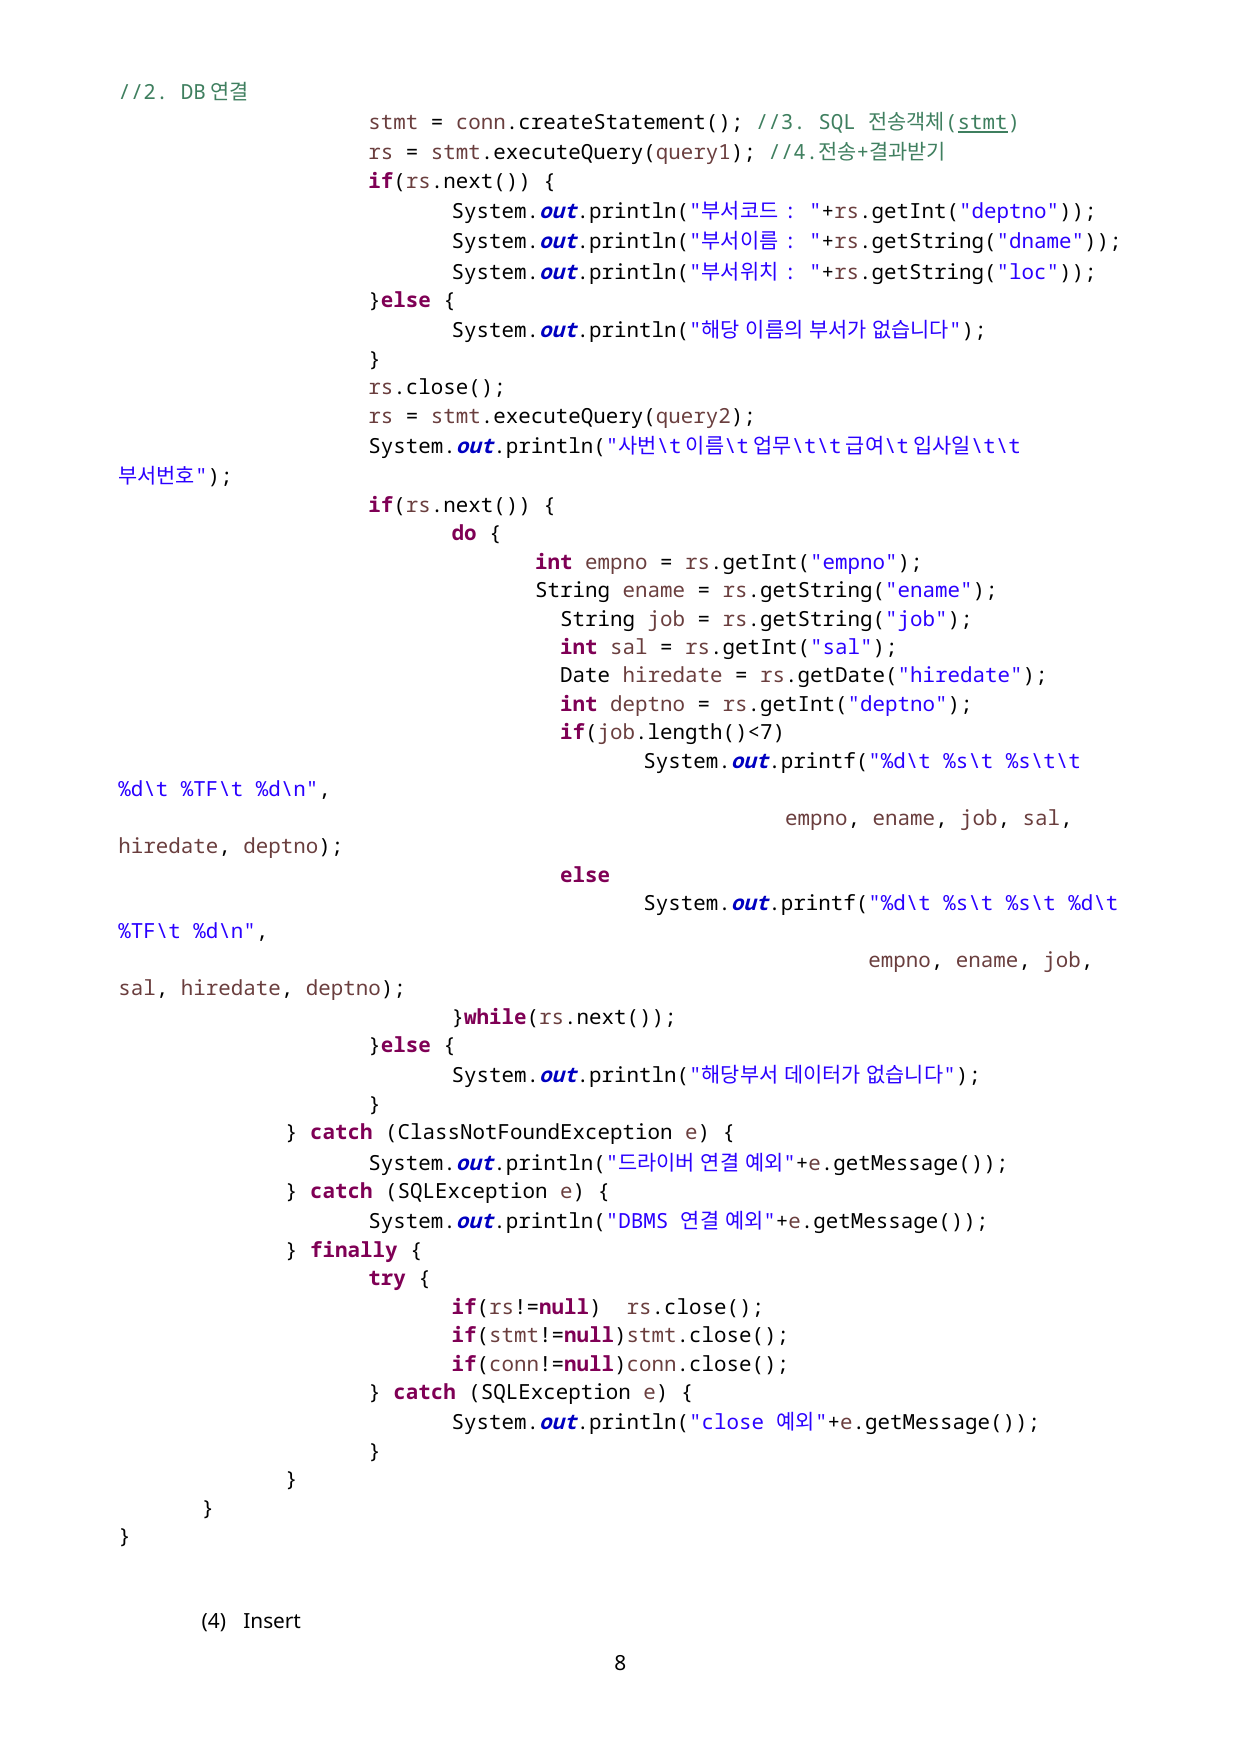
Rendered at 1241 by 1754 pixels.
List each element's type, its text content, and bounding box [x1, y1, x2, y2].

text } [118, 1089, 1122, 1117]
text String ename = rs.getString("ename"); [118, 575, 1122, 604]
text int empno = rs.getInt("empno"); [118, 547, 1122, 575]
text int deptno = rs.getInt("deptno"); [118, 689, 1122, 717]
text } catch (ClassNotFoundException e) { [118, 1117, 1122, 1146]
text empno, ename, job, sal, hiredate, deptno); [118, 945, 1122, 1002]
text System.out.println("사번\t이름\t업무\t\t급여\t입사일\t\t부서번호"); [118, 429, 1122, 490]
text System.out.printf("%d\t %s\t %s\t\t %d\t %TF\t %d\n", [118, 746, 1122, 803]
text else [118, 860, 1122, 888]
text Date hiredate = rs.getDate("hiredate"); [118, 661, 1122, 689]
text rs.close(); [118, 372, 1122, 401]
text } catch (SQLException e) { [118, 1377, 1122, 1406]
text if(conn!=null)conn.close(); [118, 1349, 1122, 1377]
text empno, ename, job, sal, hiredate, deptno); [118, 803, 1122, 860]
text }else { [118, 1030, 1122, 1059]
text String job = rs.getString("job"); [118, 604, 1122, 632]
text if(rs!=null) rs.close(); [118, 1292, 1122, 1320]
text System.out.println("DBMS 연결 예외"+e.getMessage()); [118, 1205, 1122, 1235]
text System.out.println("부서코드 : "+rs.getInt("deptno")); [118, 194, 1122, 225]
text System.out.println("해당부서 데이터가 없습니다"); [118, 1059, 1122, 1089]
text } [118, 1436, 1122, 1464]
text } [118, 344, 1122, 372]
text do { [118, 518, 1122, 547]
text } catch (SQLException e) { [118, 1176, 1122, 1205]
text System.out.println("드라이버 연결 예외"+e.getMessage()); [118, 1146, 1122, 1176]
text try { [118, 1263, 1122, 1292]
text } [118, 1464, 1122, 1493]
text System.out.println("close 예외"+e.getMessage()); [118, 1406, 1122, 1436]
text System.out.println("부서이름 : "+rs.getString("dname")); [118, 225, 1122, 255]
text int sal = rs.getInt("sal"); [118, 632, 1122, 661]
text System.out.println("해당 이름의 부서가 없습니다"); [118, 314, 1122, 344]
text System.out.printf("%d\t %s\t %s\t %d\t %TF\t %d\n", [118, 888, 1122, 945]
text } [118, 1493, 1122, 1521]
text }else { [118, 285, 1122, 314]
list Insert [201, 1607, 1122, 1635]
text if(stmt!=null)stmt.close(); [118, 1320, 1122, 1349]
text if(rs.next()) { [118, 490, 1122, 518]
text stmt = conn.createStatement(); //3. SQL 전송객체(stmt) [118, 105, 1122, 136]
text rs = stmt.executeQuery(query1); //4.전송+결과받기 [118, 136, 1122, 166]
text } [118, 1521, 1122, 1550]
text }while(rs.next()); [118, 1002, 1122, 1030]
text if(rs.next()) { [118, 166, 1122, 194]
text if(job.length()<7) [118, 717, 1122, 746]
text } finally { [118, 1235, 1122, 1263]
text System.out.println("부서위치 : "+rs.getString("loc")); [118, 255, 1122, 285]
text rs = stmt.executeQuery(query2); [118, 401, 1122, 429]
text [118, 75, 1122, 105]
